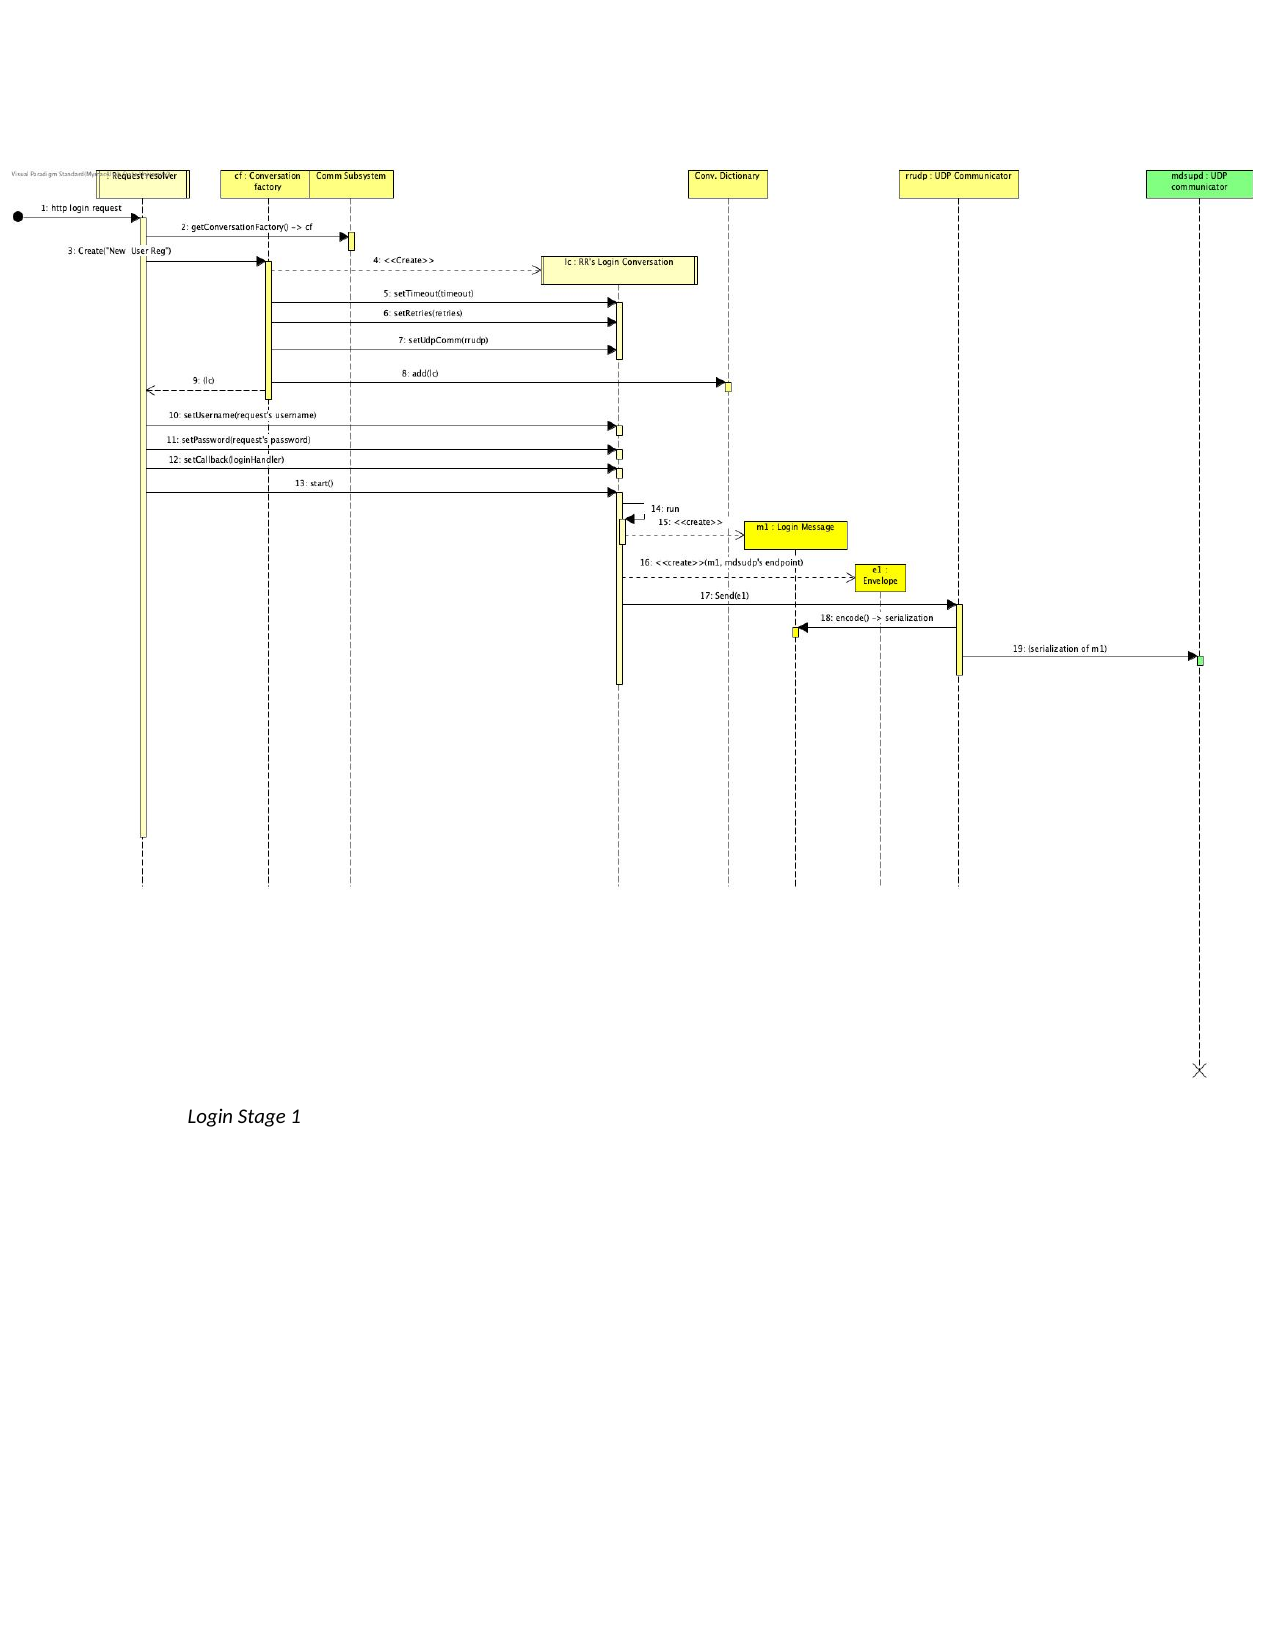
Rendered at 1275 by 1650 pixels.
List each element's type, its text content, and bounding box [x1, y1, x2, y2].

text Login Stage 1 [187, 1079, 1125, 1129]
picture [11, 168, 1253, 1079]
